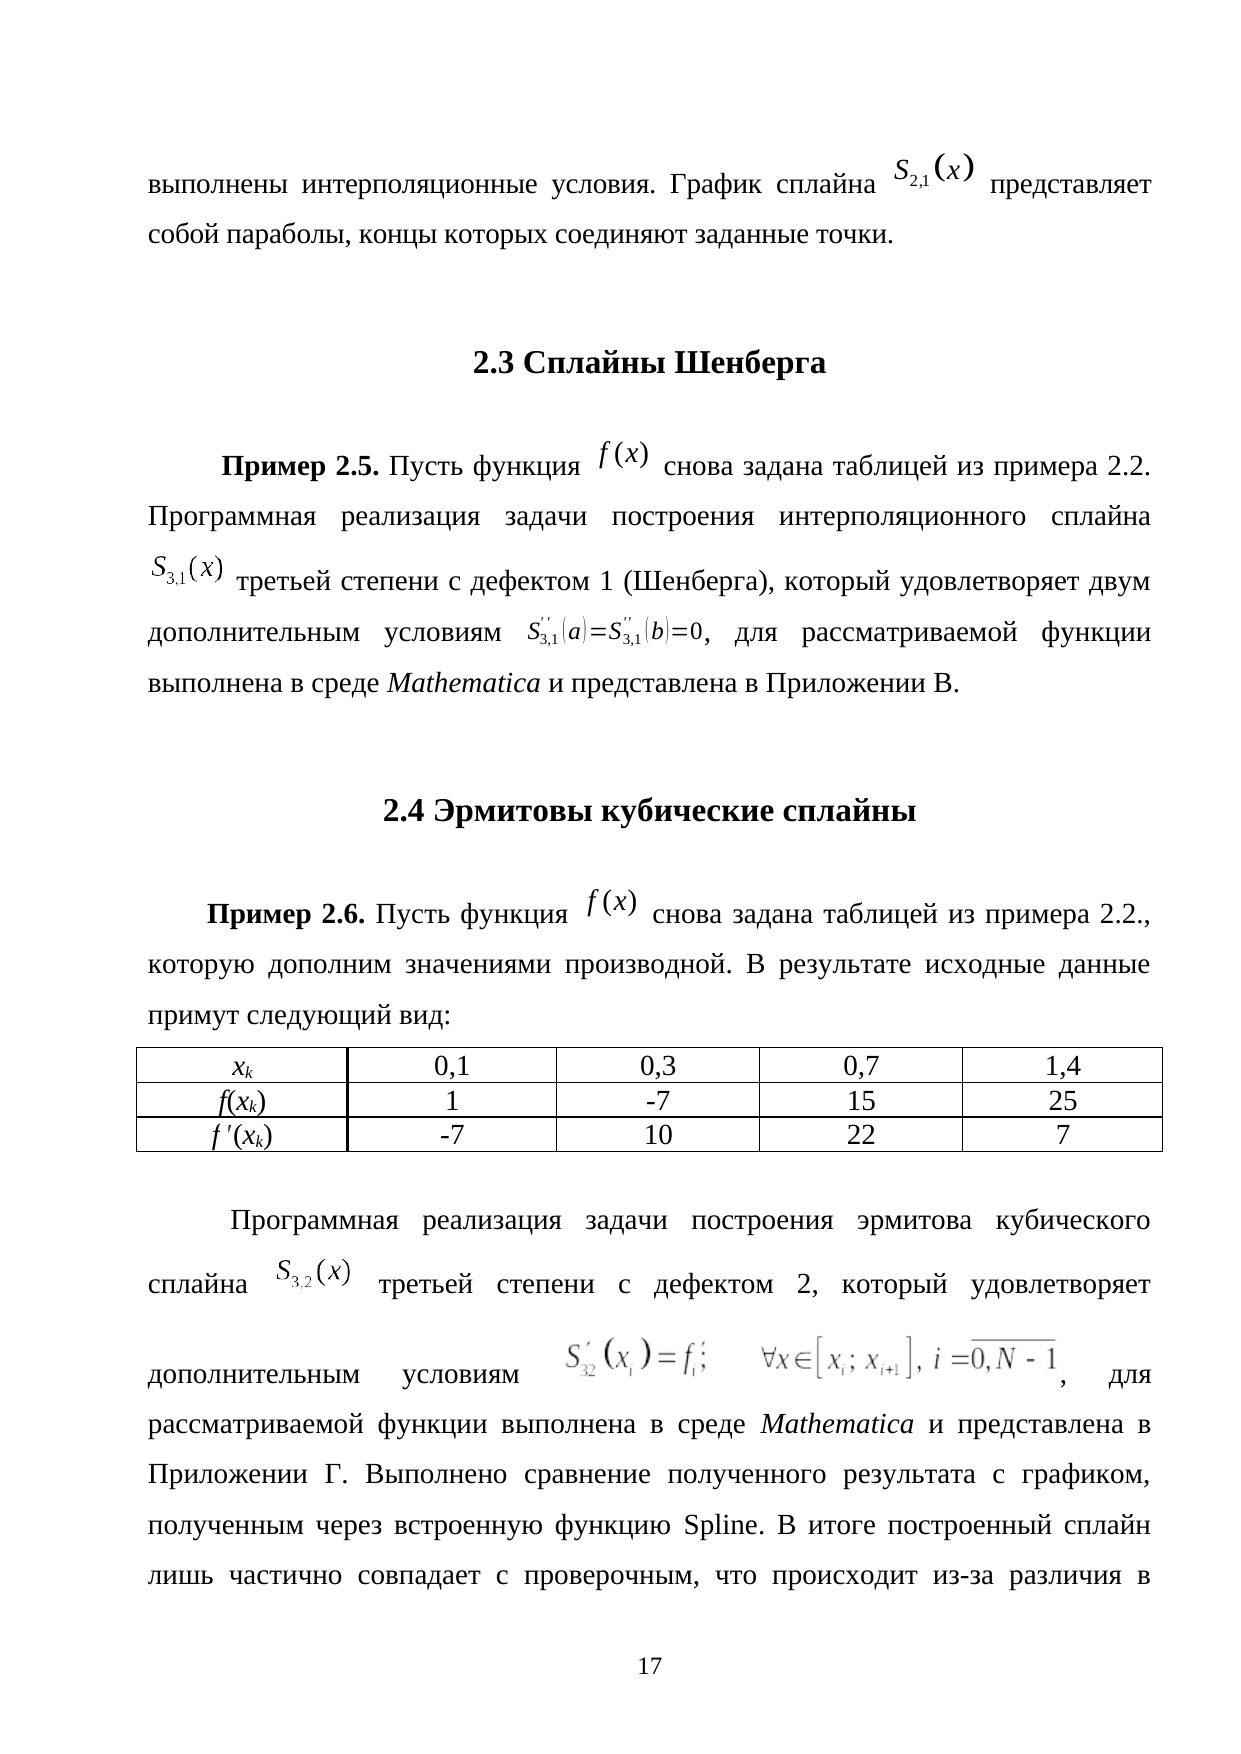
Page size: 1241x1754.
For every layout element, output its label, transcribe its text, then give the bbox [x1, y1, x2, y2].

table_cell -7 [557, 1083, 759, 1116]
table_cell 10 [557, 1118, 759, 1151]
table_header 0,7 [760, 1048, 962, 1082]
table_header xk [137, 1048, 346, 1082]
table_cell f(xk) [137, 1083, 346, 1116]
subtitle 2.4 Эрмитовы кубические сплайны [148, 790, 1152, 829]
table_cell 1 [349, 1083, 556, 1116]
table_cell f ′(xk) [233, 1118, 346, 1151]
table_cell -7 [349, 1118, 556, 1151]
table_header 0,1 [349, 1048, 556, 1082]
subtitle 2.3 Сплайны Шенберга [148, 342, 1152, 381]
table_header 1,4 [963, 1048, 1162, 1082]
table_cell 22 [760, 1118, 962, 1151]
text Пример 2.6. Пусть функция снова задана таблицей из примера 2.2., которую дополним значениями производной. В результате исходные данные примут следующий вид: [148, 885, 1152, 1030]
table_cell 15 [760, 1083, 962, 1116]
table_cell 25 [963, 1083, 1162, 1116]
table_cell f ′(xk) [137, 1118, 226, 1151]
text Пример 2.5. Пусть функция снова задана таблицей из примера 2.2. Программная реализация задачи построения интерполяционного сплайна третьей степени с дефектом 1 (Шенберга), который удовлетворяет двум дополнительным условиям , для рассматриваемой функции выполнена в среде Mathematica и представлена в Приложении В. [148, 437, 1152, 698]
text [148, 150, 1152, 250]
table_header 0,3 [557, 1048, 759, 1082]
table_cell 7 [963, 1118, 1162, 1151]
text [148, 1202, 1152, 1591]
